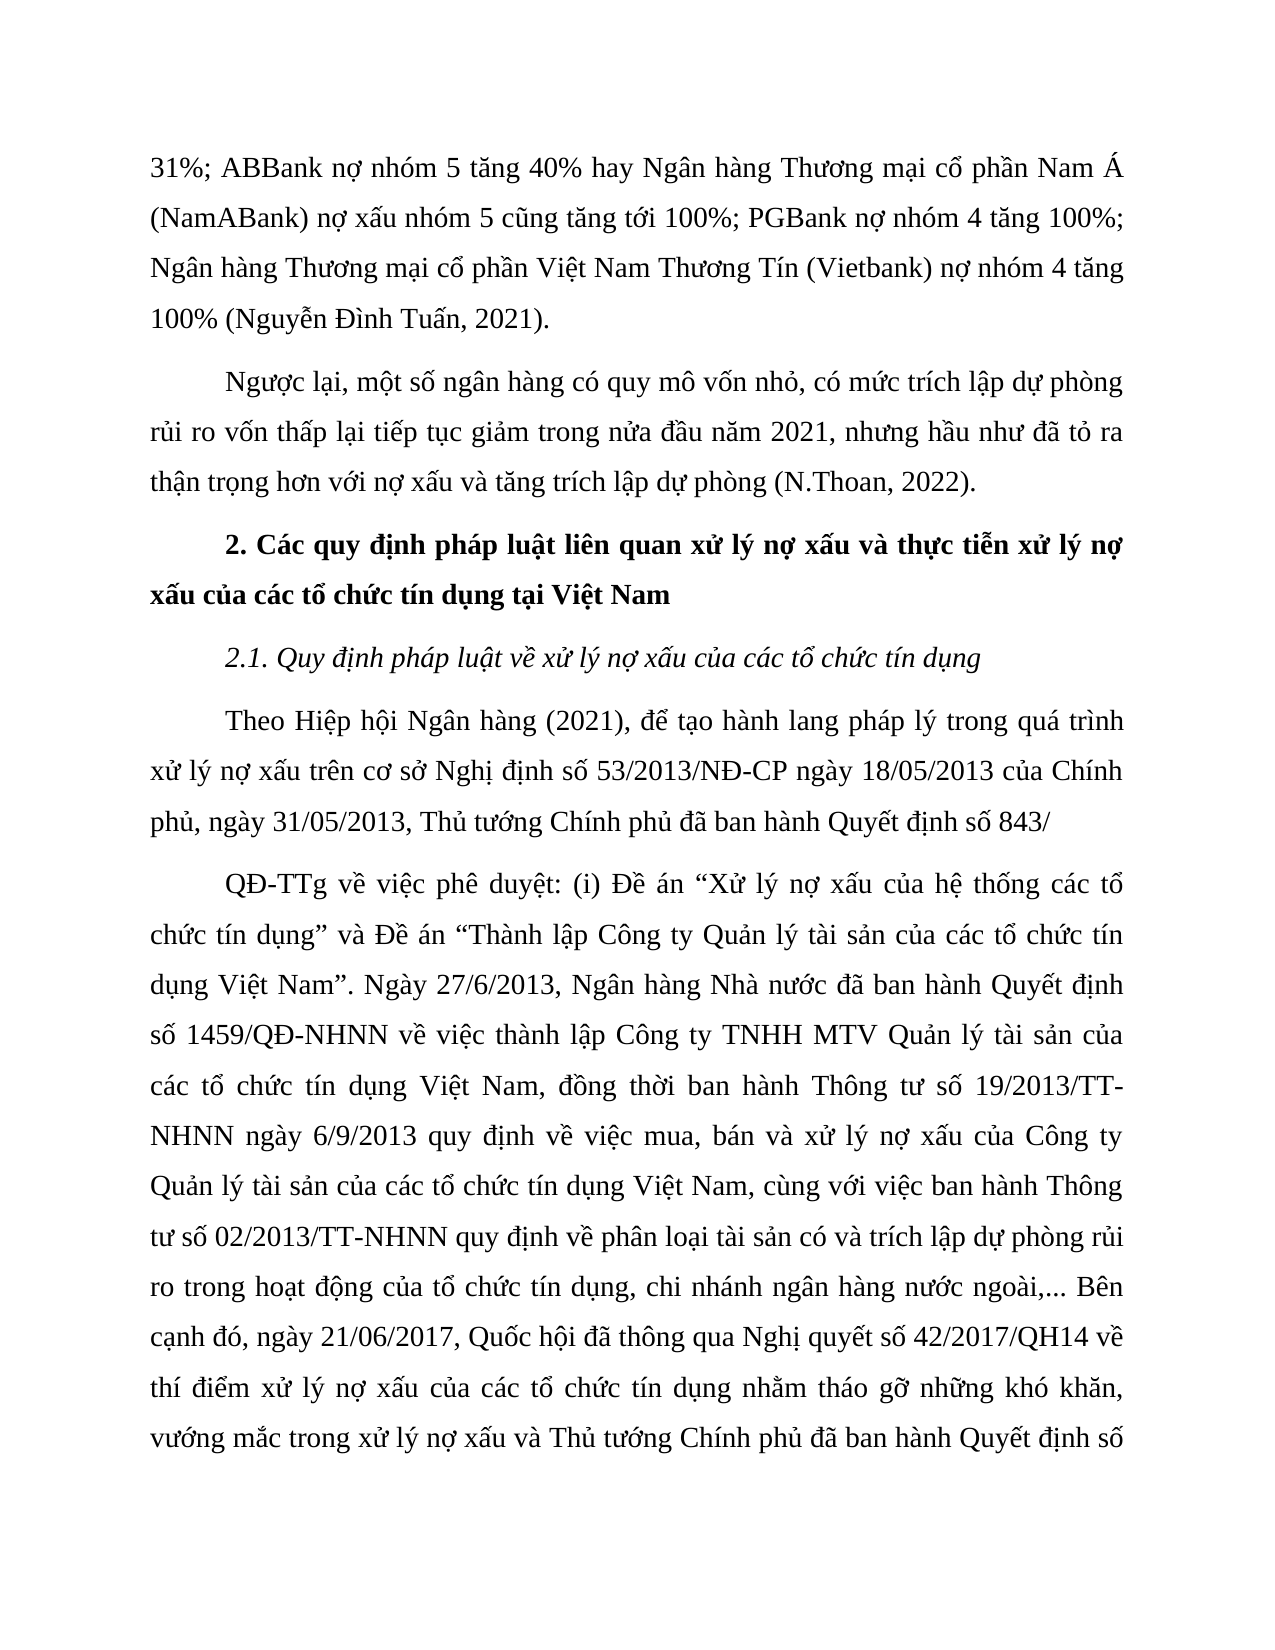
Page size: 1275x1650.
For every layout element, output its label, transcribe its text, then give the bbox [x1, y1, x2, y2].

text Ngược lại, một số ngân hàng có quy mô vốn nhỏ, có mức trích lập dự phòng rủi ro vốn thấp lại tiếp tục giảm trong nửa đầu năm 2021, nhưng hầu như đã tỏ ra thận trọng hơn với nợ xấu và tăng trích lập dự phòng (N.Thoan, 2022). [150, 364, 1125, 498]
text Theo Hiệp hội Ngân hàng (2021), để tạo hành lang pháp lý trong quá trình xử lý nợ xấu trên cơ sở Nghị định số 53/2013/NĐ-CP ngày 18/05/2013 của Chính phủ, ngày 31/05/2013, Thủ tướng Chính phủ đã ban hành Quyết định số 843/ [150, 703, 1125, 837]
subtitle 2. Các quy định pháp luật liên quan xử lý nợ xấu và thực tiễn xử lý nợ xấu của các tổ chức tín dụng tại Việt Nam [150, 527, 1125, 611]
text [150, 150, 1125, 334]
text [150, 867, 1125, 1453]
subtitle 2.1. Quy định pháp luật về xử lý nợ xấu của các tổ chức tín dụng [150, 640, 1125, 674]
